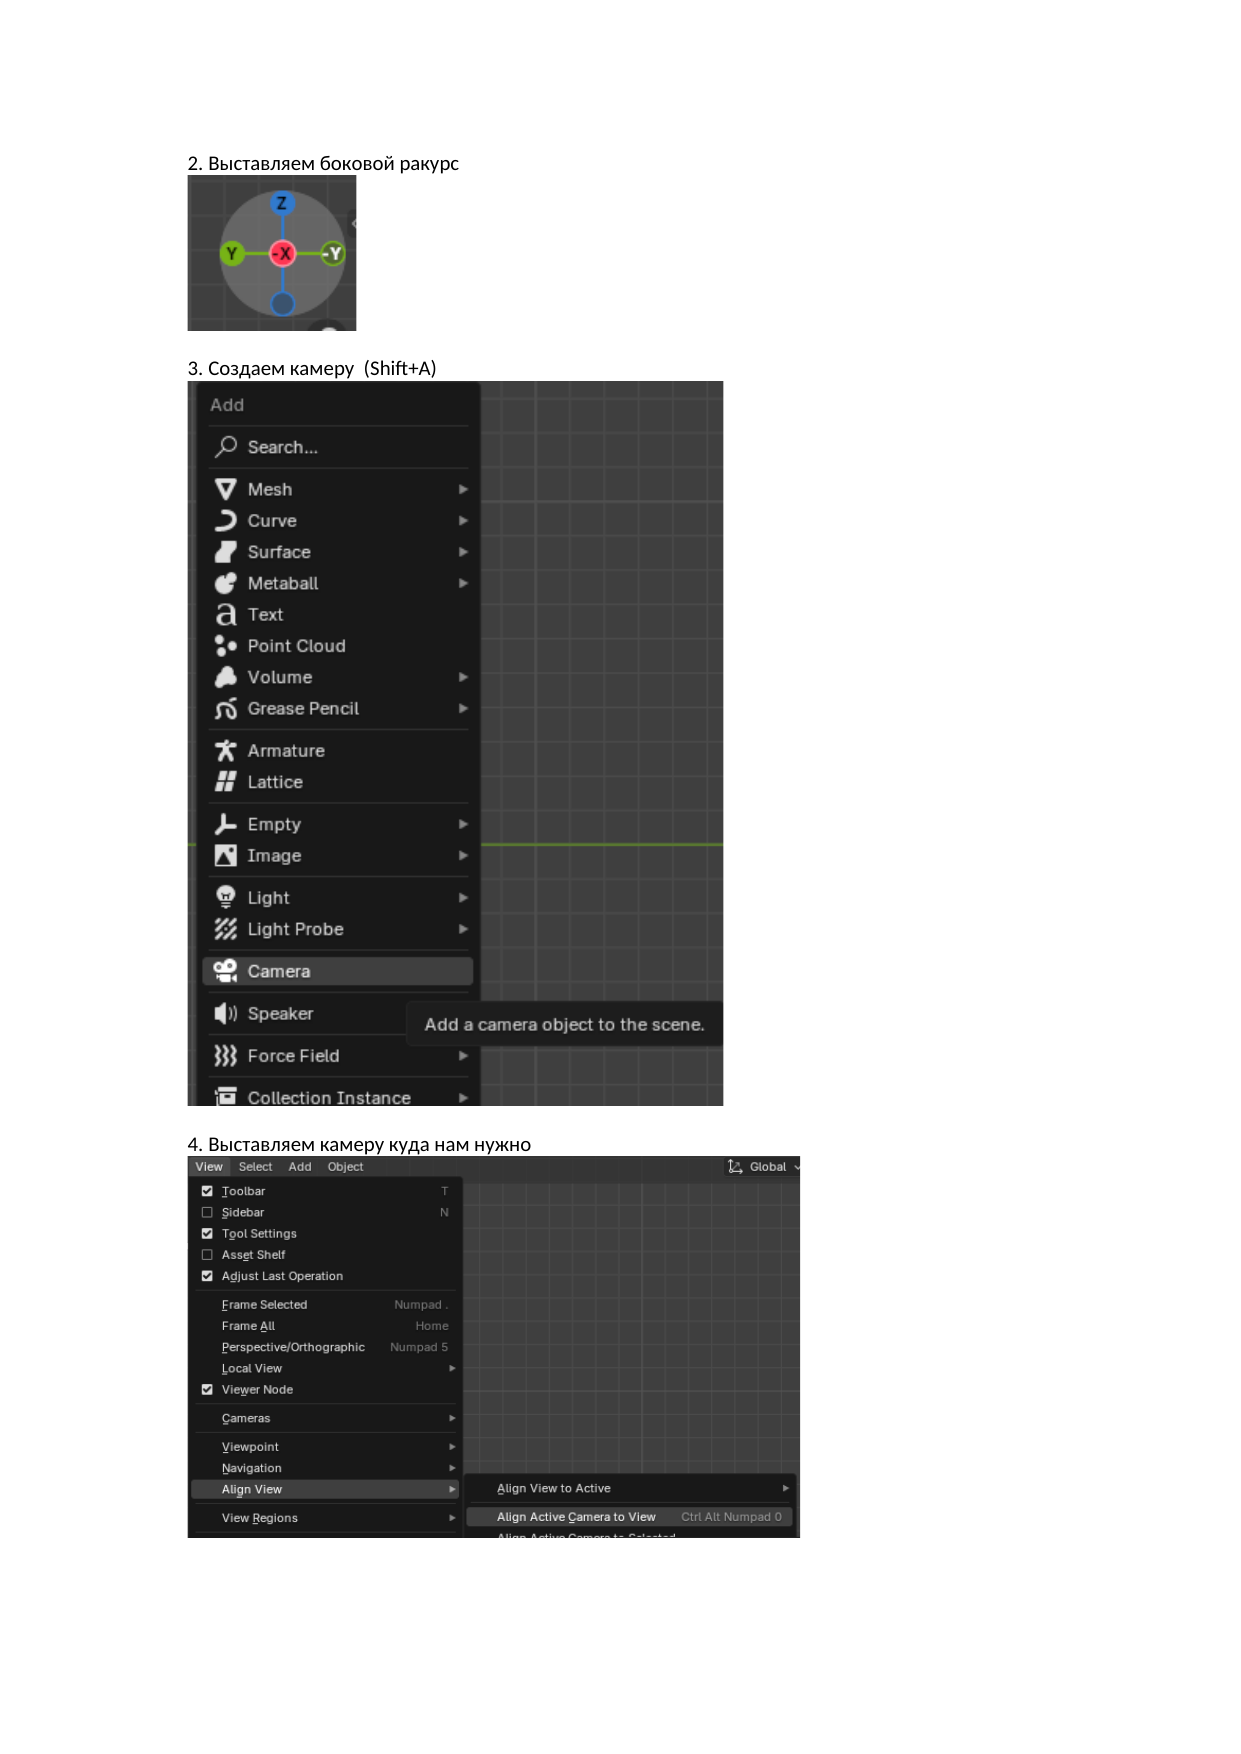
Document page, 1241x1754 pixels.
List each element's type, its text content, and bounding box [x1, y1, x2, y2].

picture [187, 381, 724, 1106]
picture [187, 1156, 801, 1538]
picture [187, 175, 357, 331]
list Выставляем боковой ракурс [187, 150, 1053, 175]
list Выставляем камеру куда нам нужно [187, 1131, 1053, 1157]
list Создаем камеру (Shift+A) [187, 356, 1053, 381]
